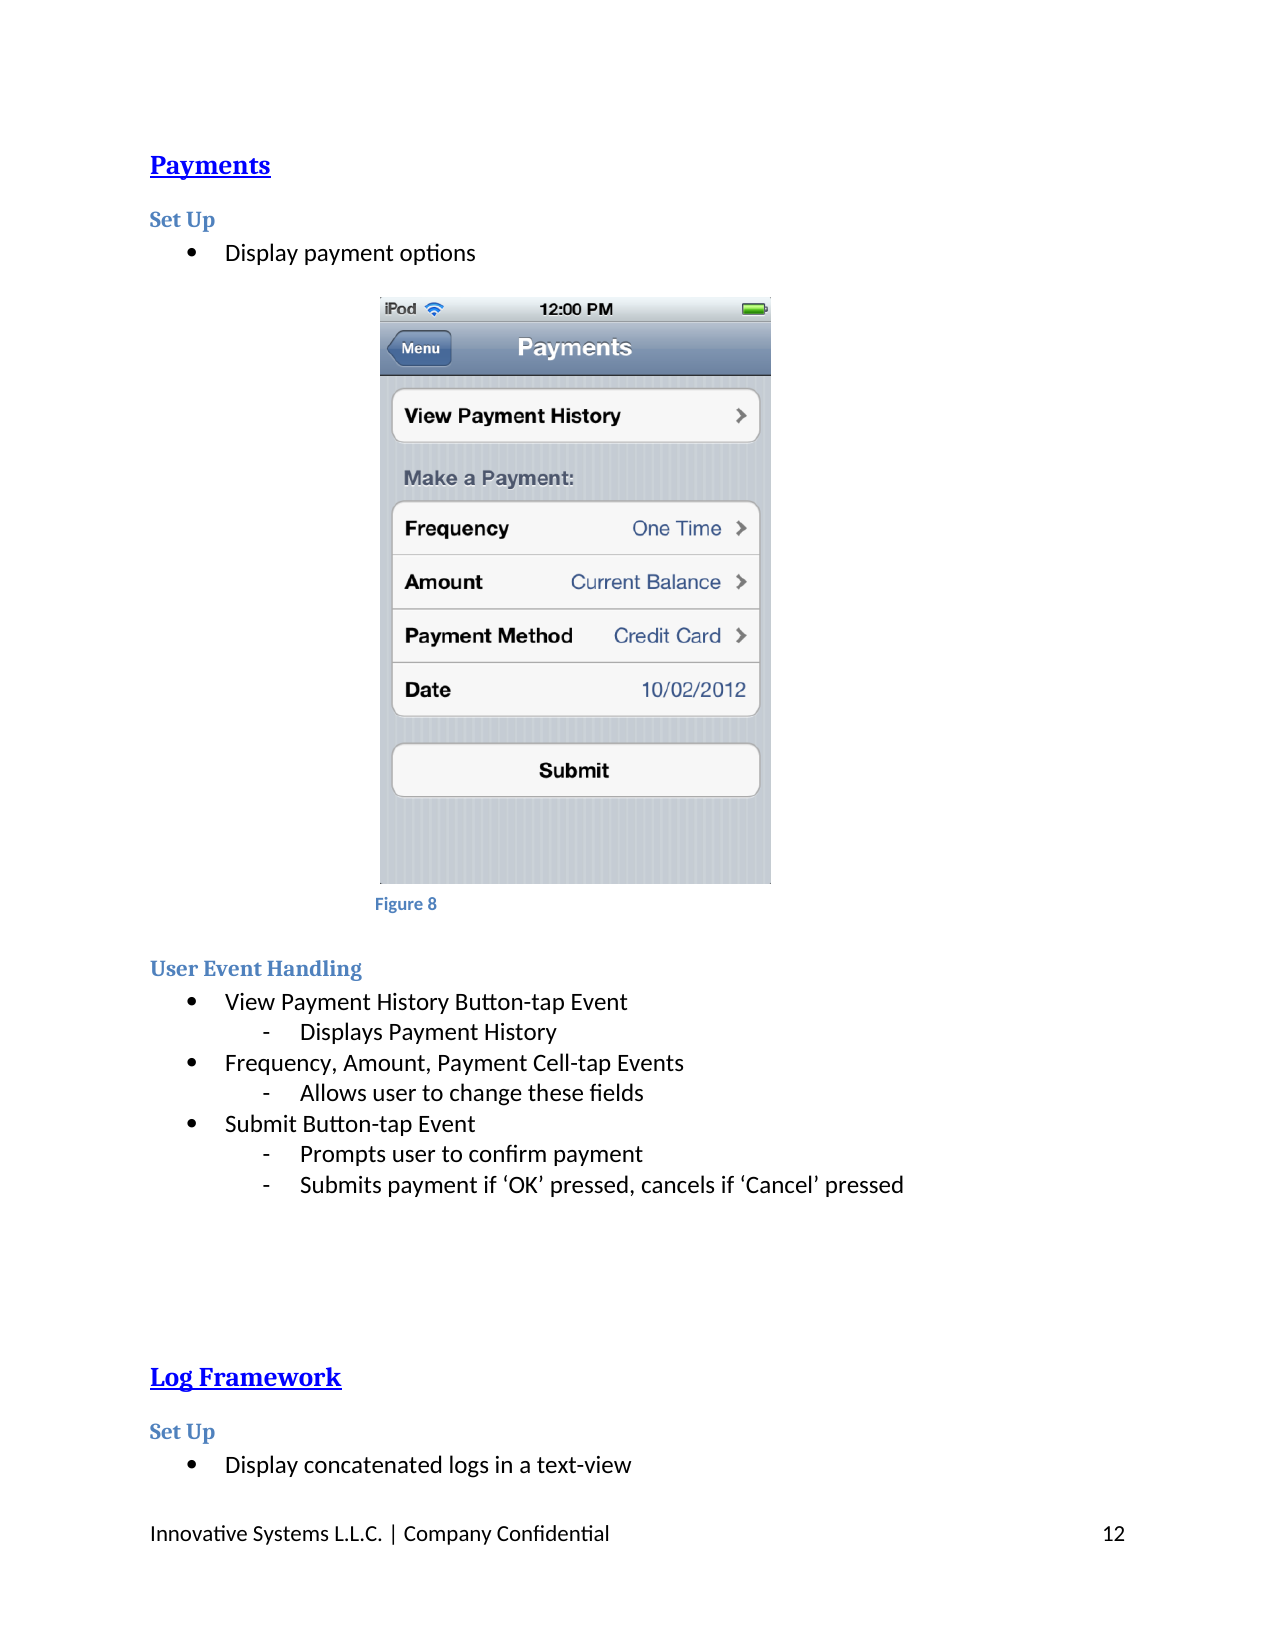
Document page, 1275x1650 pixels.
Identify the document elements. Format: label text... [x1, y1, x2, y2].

picture [380, 297, 771, 884]
subtitle Set Up [150, 207, 1125, 233]
subtitle Payments [150, 150, 1125, 181]
subtitle Log Framework [150, 1362, 1125, 1393]
list Submits payment if ‘OK’ pressed, cancels if ‘Cancel’ pressed [262, 1169, 1125, 1199]
list Frequency, Amount, Payment Cell-tap Events [187, 1047, 1125, 1077]
list Display payment options [187, 237, 1125, 267]
subtitle Set Up [150, 1419, 1125, 1445]
list Prompts user to confirm payment [262, 1138, 1125, 1169]
list View Payment History Button-tap Event [187, 986, 1125, 1016]
list Display concatenated logs in a text-view [187, 1449, 1125, 1479]
list Allows user to change these fields [262, 1077, 1125, 1108]
list Displays Payment History [262, 1016, 1125, 1047]
subtitle User Event Handling [150, 956, 1125, 982]
list Submit Button-tap Event [187, 1108, 1125, 1138]
